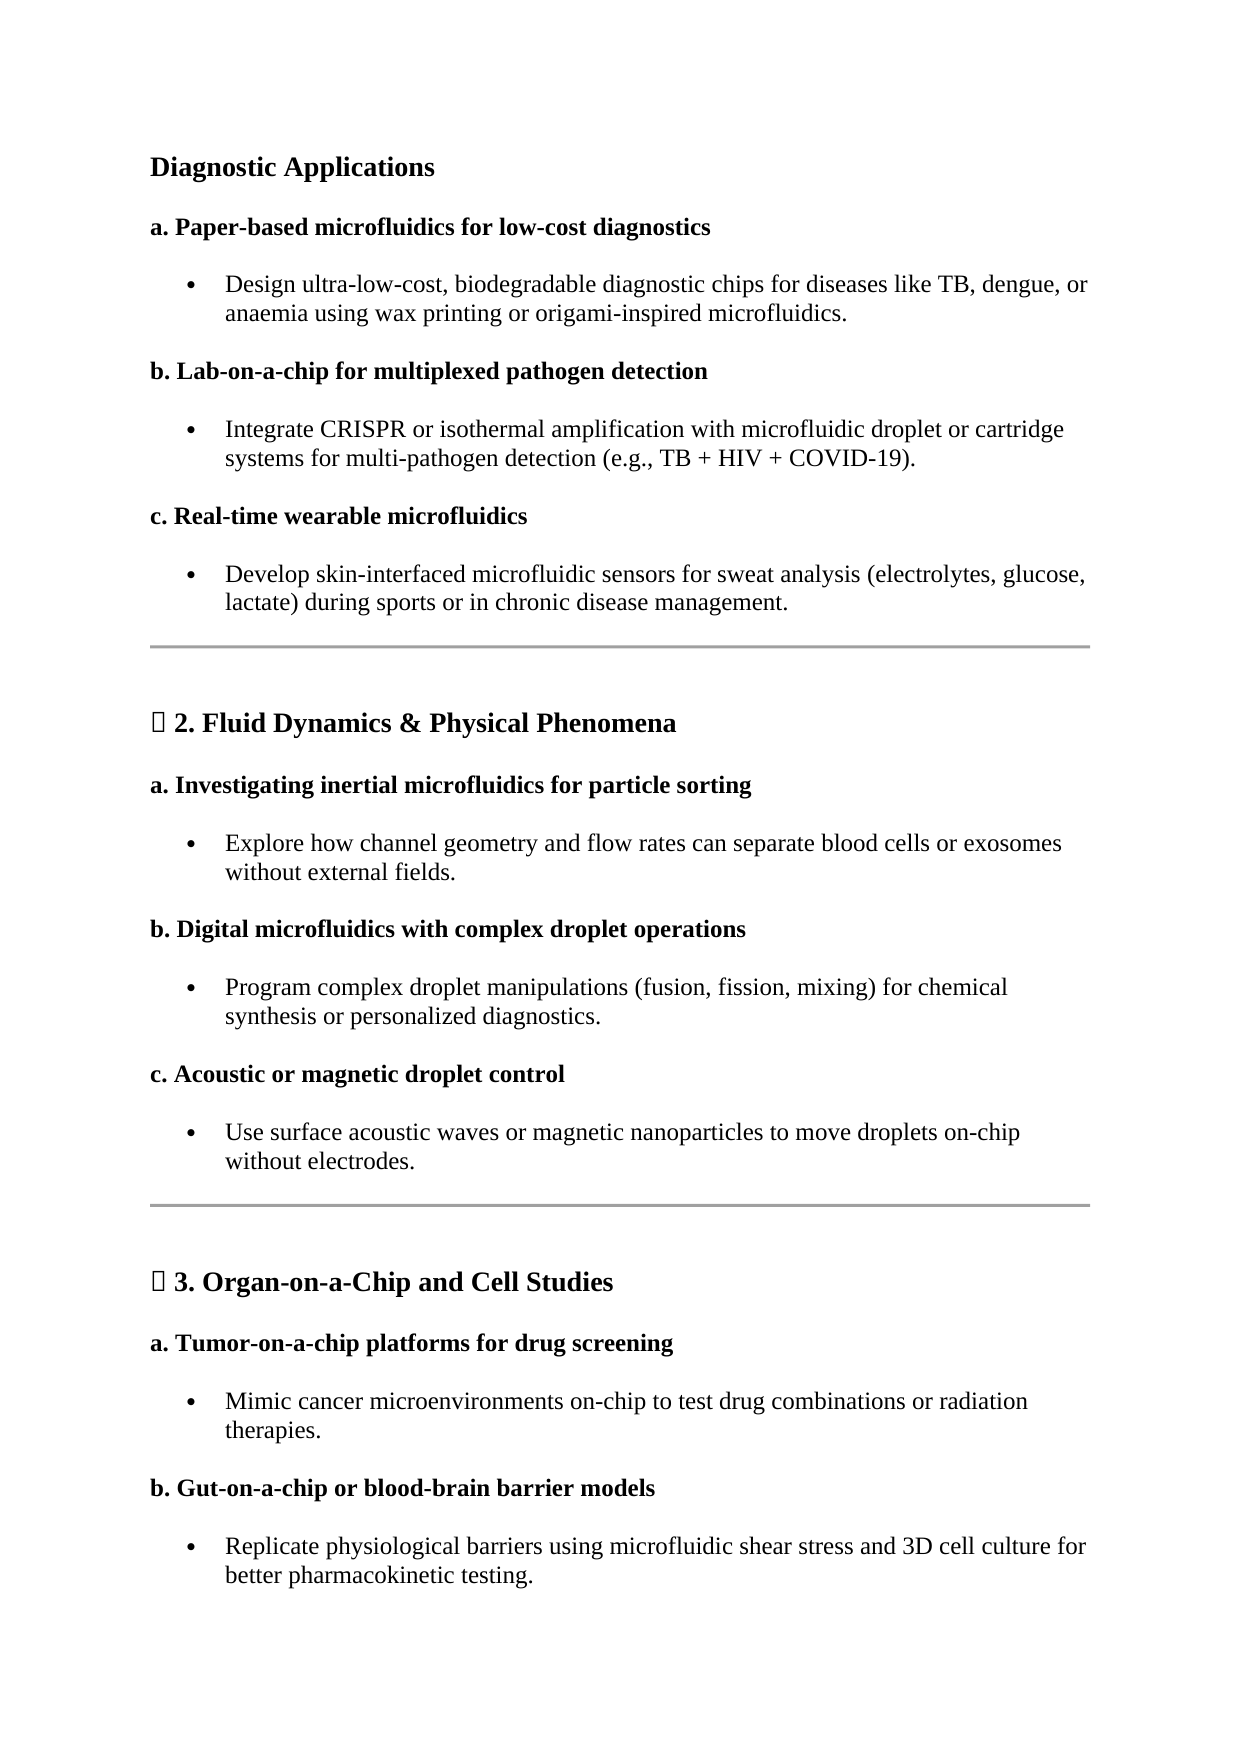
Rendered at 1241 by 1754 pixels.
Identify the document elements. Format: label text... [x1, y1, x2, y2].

text a. Tumor-on-a-chip platforms for drug screening [150, 1328, 1090, 1357]
text 🧪 2. Fluid Dynamics & Physical Phenomena [150, 702, 1090, 741]
list Replicate physiological barriers using microfluidic shear stress and 3D cell culture for better pharmacokinetic testing. [187, 1531, 1090, 1588]
text Diagnostic Applications [150, 150, 1090, 182]
list Use surface acoustic waves or magnetic nanoparticles to move droplets on-chip without electrodes. [187, 1117, 1090, 1174]
text 💉 3. Organ-on-a-Chip and Cell Studies [150, 1261, 1090, 1299]
list Develop skin-interfaced microfluidic sensors for sweat analysis (electrolytes, glucose, lactate) during sports or in chronic disease management. [187, 559, 1090, 616]
text b. Digital microfluidics with complex droplet operations [150, 914, 1090, 943]
list Integrate CRISPR or isothermal amplification with microfluidic droplet or cartridge systems for multi-pathogen detection (e.g., TB + HIV + COVID-19). [187, 414, 1090, 472]
text c. Acoustic or magnetic droplet control [150, 1059, 1090, 1088]
text b. Gut-on-a-chip or blood-brain barrier models [150, 1473, 1090, 1502]
text c. Real-time wearable microfluidics [150, 501, 1090, 529]
text a. Paper-based microfluidics for low-cost diagnostics [150, 212, 1090, 240]
list Mimic cancer microenvironments on-chip to test drug combinations or radiation therapies. [187, 1386, 1090, 1444]
list Program complex droplet manipulations (fusion, fission, mixing) for chemical synthesis or personalized diagnostics. [187, 972, 1090, 1030]
text a. Investigating inertial microfluidics for particle sorting [150, 770, 1090, 799]
text b. Lab-on-a-chip for multiplexed pathogen detection [150, 356, 1090, 385]
list Design ultra-low-cost, biodegradable diagnostic chips for diseases like TB, dengue, or anaemia using wax printing or origami-inspired microfluidics. [187, 269, 1090, 327]
list Explore how channel geometry and flow rates can separate blood cells or exosomes without external fields. [187, 828, 1090, 885]
